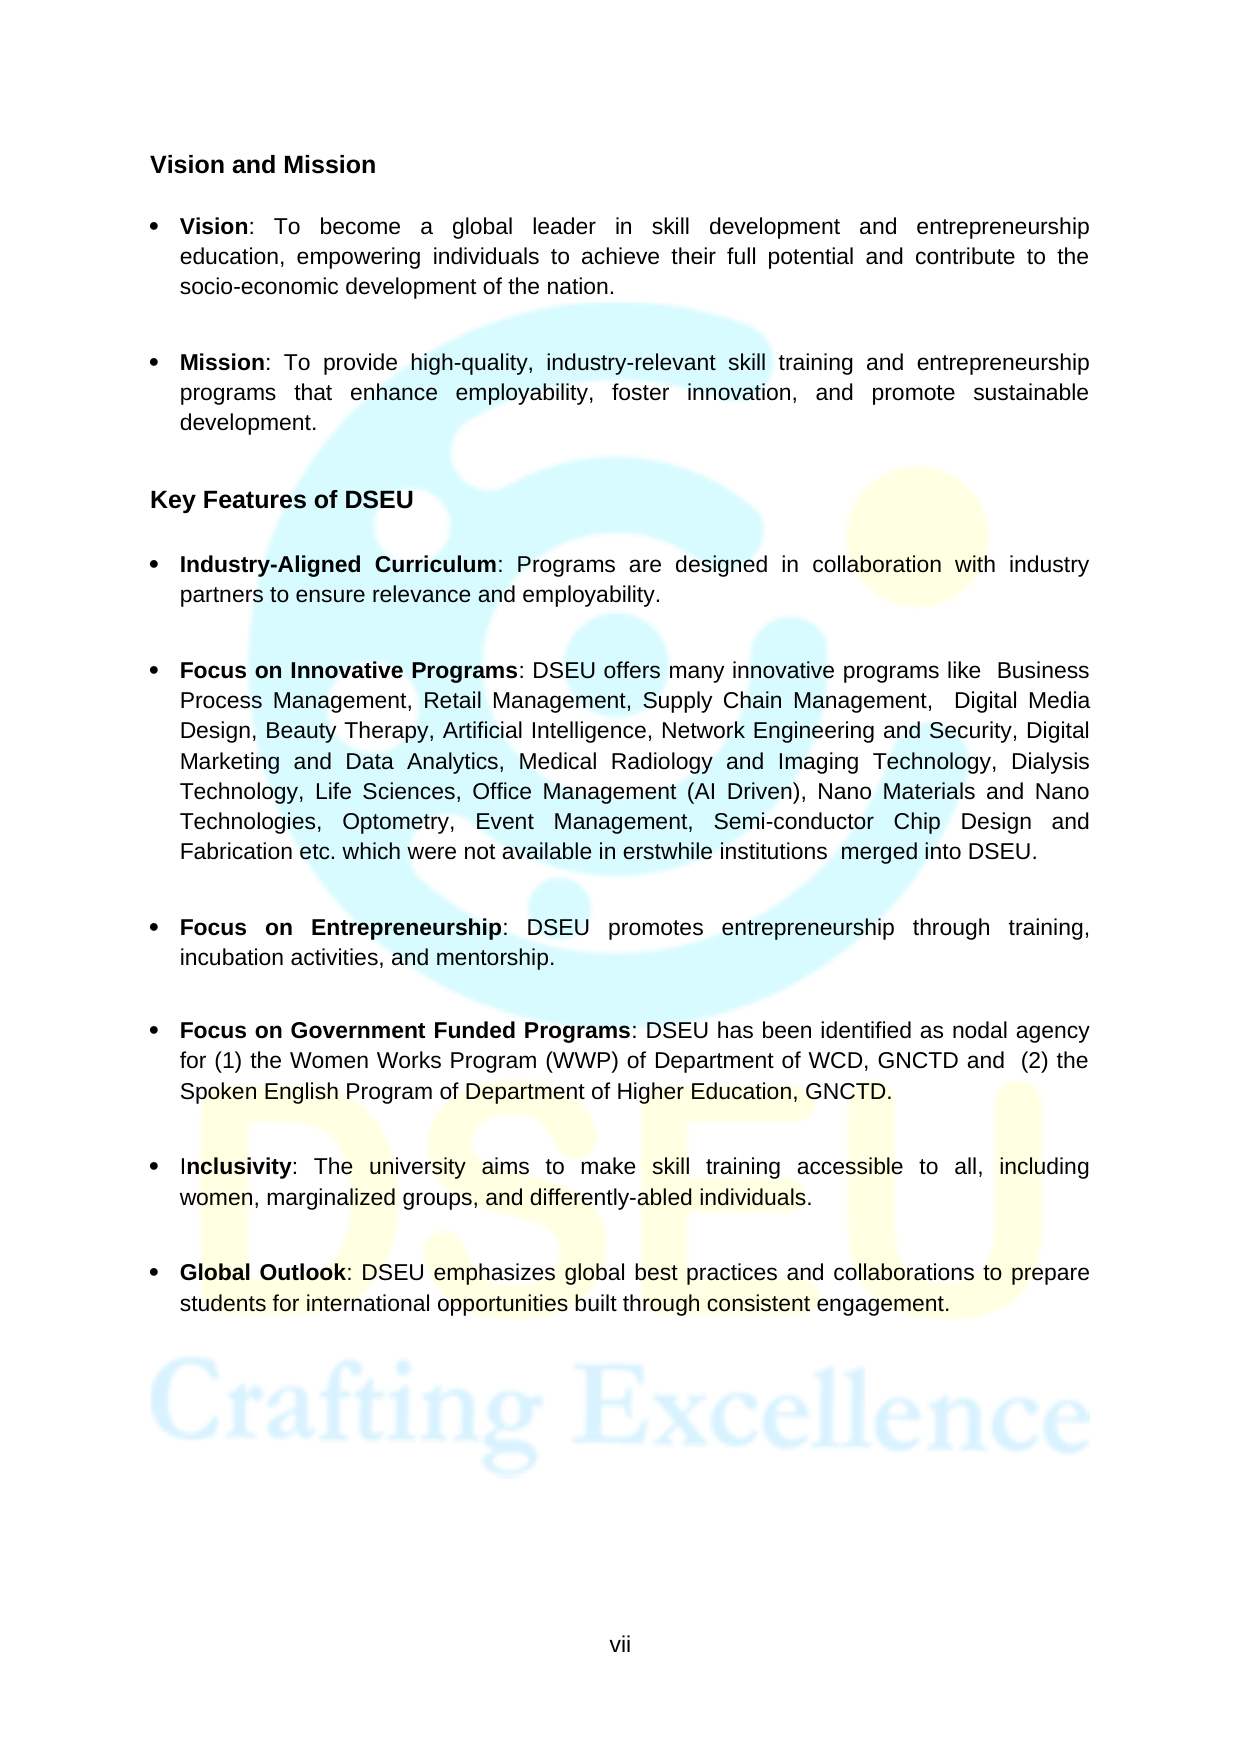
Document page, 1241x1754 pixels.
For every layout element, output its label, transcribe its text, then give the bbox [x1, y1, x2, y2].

list Mission: To provide high-quality, industry-relevant skill training and entrepreneurship programs that enhance employability, foster innovation, and promote sustainable development. [150, 349, 1090, 436]
list Focus on Government Funded Programs: DSEU has been identified as nodal agency for (1) the Women Works Program (WWP) of Department of WCD, GNCTD and (2) the Spoken English Program of Department of Higher Education, GNCTD. [150, 1017, 1090, 1104]
list Focus on Entrepreneurship: DSEU promotes entrepreneurship through training, incubation activities, and mentorship. [150, 914, 1090, 971]
list Global Outlook: DSEU emphasizes global best practices and collaborations to prepare students for international opportunities built through consistent engagement. [150, 1259, 1090, 1316]
text Vision and Mission [150, 150, 1090, 209]
list Inclusivity: The university aims to make skill training accessible to all, including women, marginalized groups, and differently-abled individuals. [150, 1153, 1090, 1210]
text Key Features of DSEU [150, 485, 1090, 514]
list Focus on Innovative Programs: DSEU offers many innovative programs like Business Process Management, Retail Management, Supply Chain Management, Digital Media Design, Beauty Therapy, Artificial Intelligence, Network Engineering and Security, Digital Marketing and Data Analytics, Medical Radiology and Imaging Technology, Dialysis Technology, Life Sciences, Office Management (AI Driven), Nano Materials and Nano Technologies, Optometry, Event Management, Semi-conductor Chip Design and Fabrication etc. which were not available in erstwhile institutions merged into DSEU. [150, 657, 1090, 865]
list Vision: To become a global leader in skill development and entrepreneurship education, empowering individuals to achieve their full potential and contribute to the socio-economic development of the nation. [150, 213, 1090, 299]
list Industry-Aligned Curriculum: Programs are designed in collaboration with industry partners to ensure relevance and employability. [150, 551, 1090, 608]
